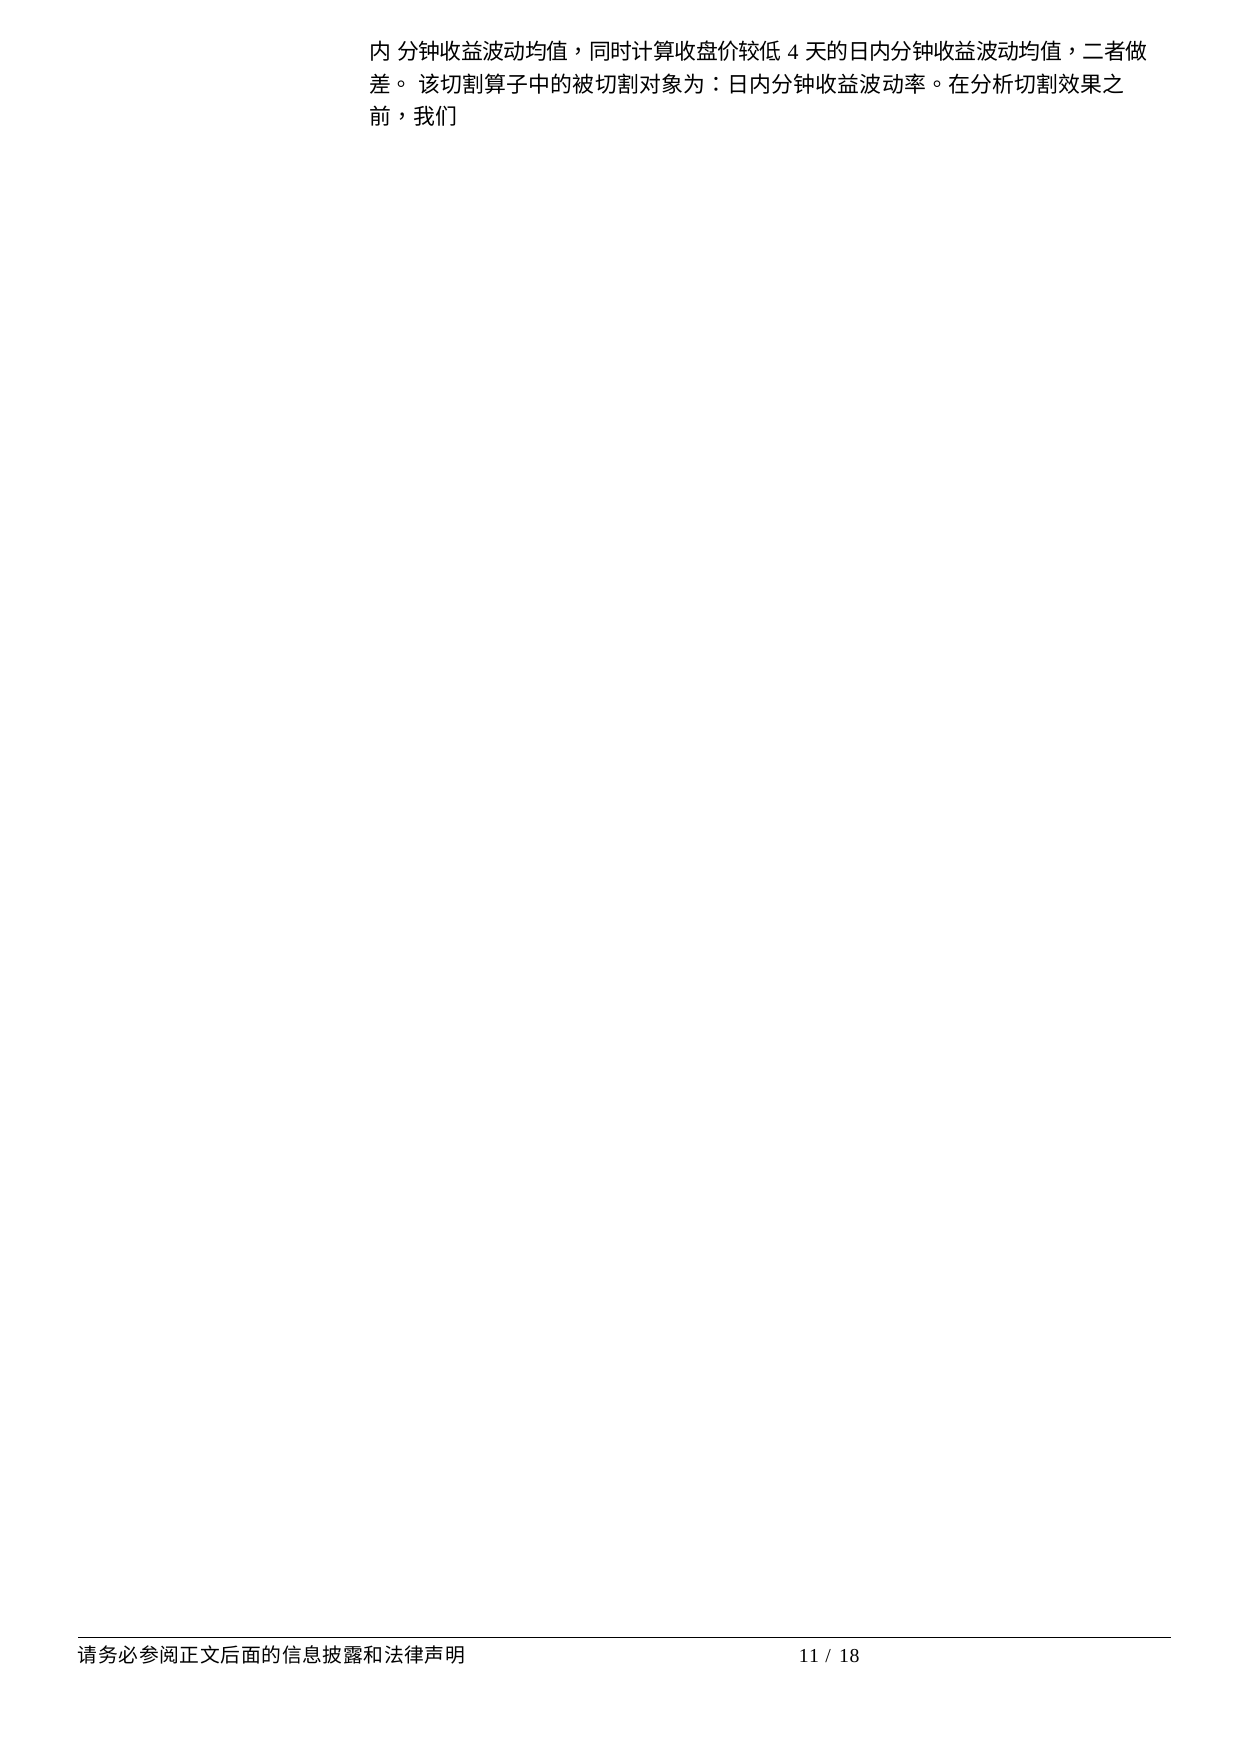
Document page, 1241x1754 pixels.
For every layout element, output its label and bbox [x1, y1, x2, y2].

text [369, 36, 1164, 131]
